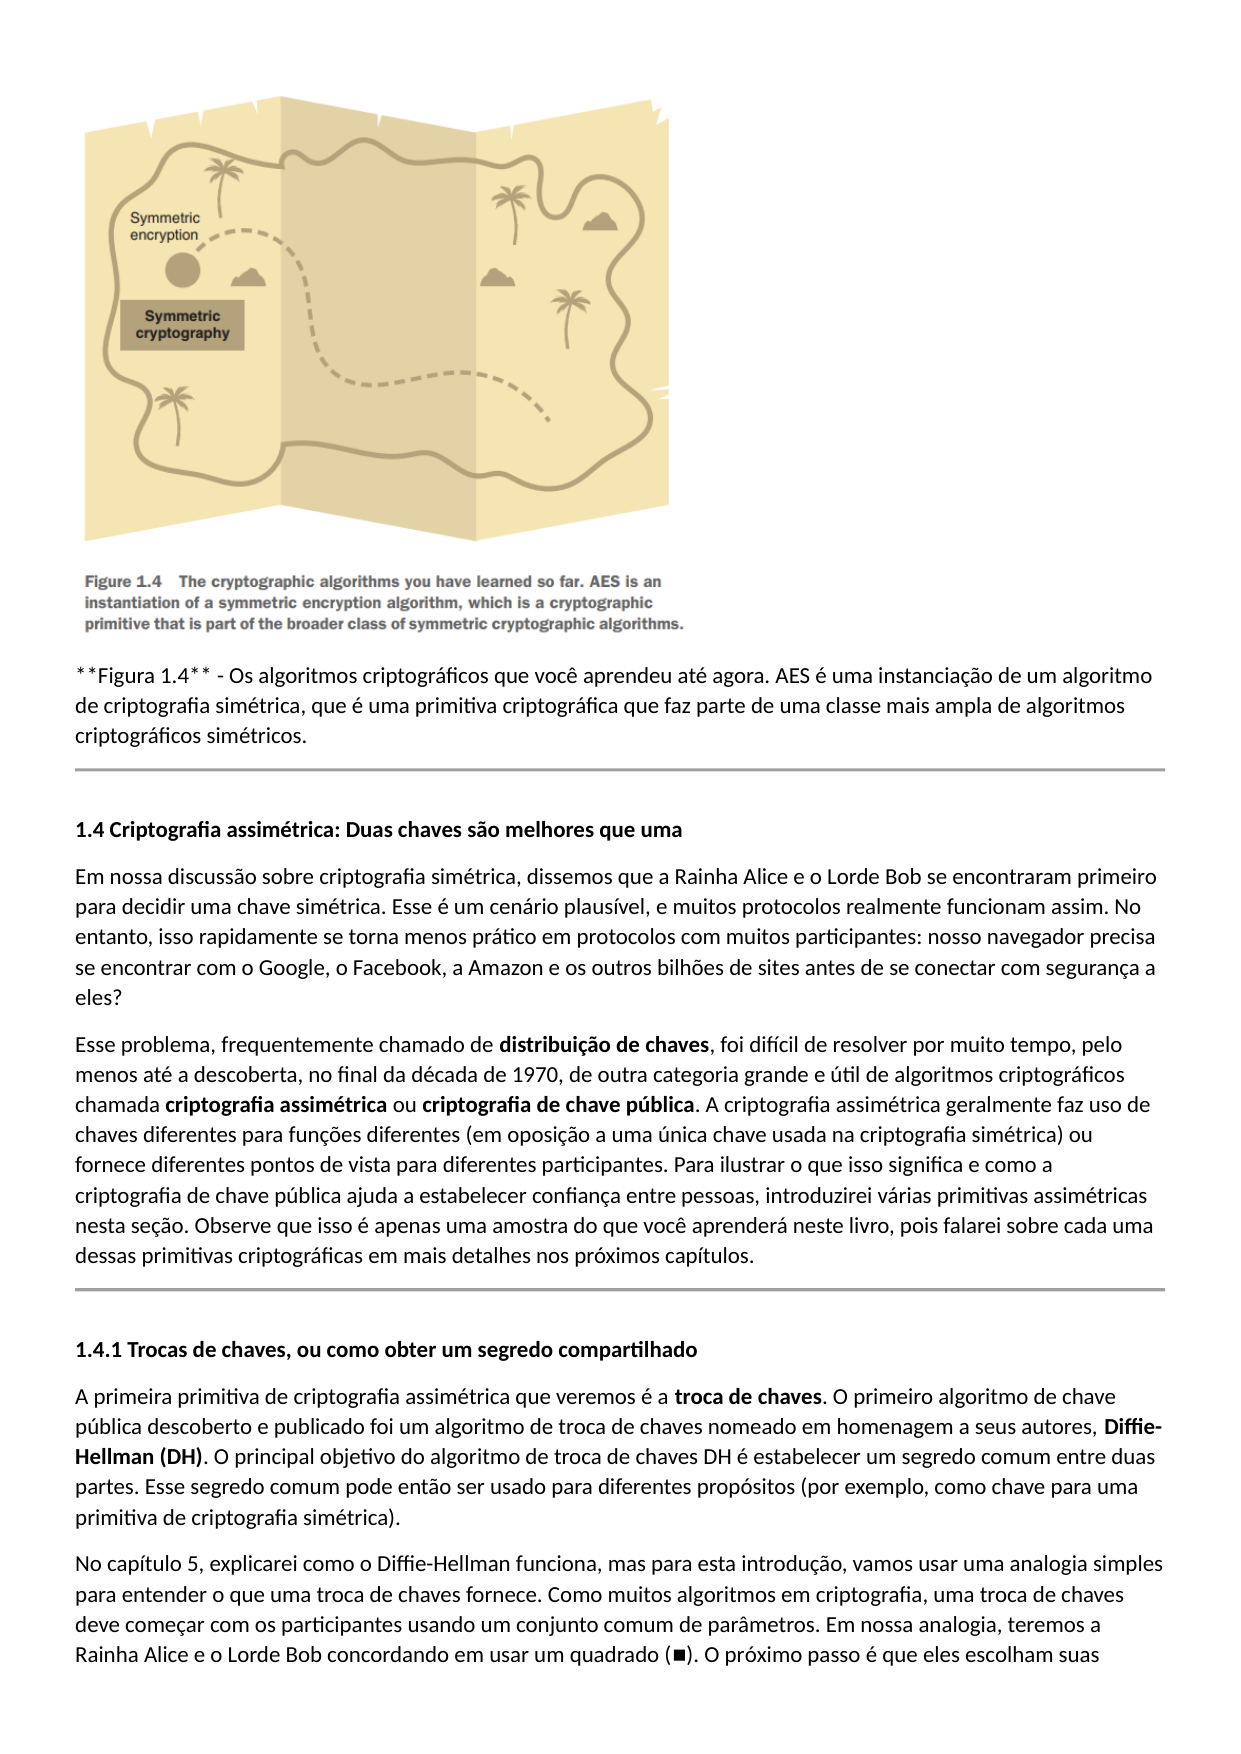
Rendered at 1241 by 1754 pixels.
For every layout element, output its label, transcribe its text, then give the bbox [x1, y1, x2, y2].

text Esse problema, frequentemente chamado de distribuição de chaves, foi difícil de resolver por muito tempo, pelo menos até a descoberta, no final da década de 1970, de outra categoria grande e útil de algoritmos criptográficos chamada criptografia assimétrica ou criptografia de chave pública. A criptografia assimétrica geralmente faz uso de chaves diferentes para funções diferentes (em oposição a uma única chave usada na criptografia simétrica) ou fornece diferentes pontos de vista para diferentes participantes. Para ilustrar o que isso significa e como a criptografia de chave pública ajuda a estabelecer confiança entre pessoas, introduzirei várias primitivas assimétricas nesta seção. Observe que isso é apenas uma amostra do que você aprenderá neste livro, pois falarei sobre cada uma dessas primitivas criptográficas em mais detalhes nos próximos capítulos. [75, 1030, 1165, 1269]
text A primeira primitiva de criptografia assimétrica que veremos é a troca de chaves. O primeiro algoritmo de chave pública descoberto e publicado foi um algoritmo de troca de chaves nomeado em homenagem a seus autores, Diffie-Hellman (DH). O principal objetivo do algoritmo de troca de chaves DH é estabelecer um segredo comum entre duas partes. Esse segredo comum pode então ser usado para diferentes propósitos (por exemplo, como chave para uma primitiva de criptografia simétrica). [75, 1382, 1165, 1531]
text 1.4 Criptografia assimétrica: Duas chaves são melhores que uma [75, 815, 1165, 843]
text Em nossa discussão sobre criptografia simétrica, dissemos que a Rainha Alice e o Lorde Bob se encontraram primeiro para decidir uma chave simétrica. Esse é um cenário plausível, e muitos protocolos realmente funcionam assim. No entanto, isso rapidamente se torna menos prático em protocolos com muitos participantes: nosso navegador precisa se encontrar com o Google, o Facebook, a Amazon e os outros bilhões de sites antes de se conectar com segurança a eles? [75, 862, 1165, 1011]
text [75, 1549, 1165, 1668]
picture [75, 75, 691, 643]
text 1.4.1 Trocas de chaves, ou como obter um segredo compartilhado [75, 1335, 1165, 1363]
text **Figura 1.4** - Os algoritmos criptográficos que você aprendeu até agora. AES é uma instanciação de um algoritmo de criptografia simétrica, que é uma primitiva criptográfica que faz parte de uma classe mais ampla de algoritmos criptográficos simétricos. [75, 661, 1165, 749]
